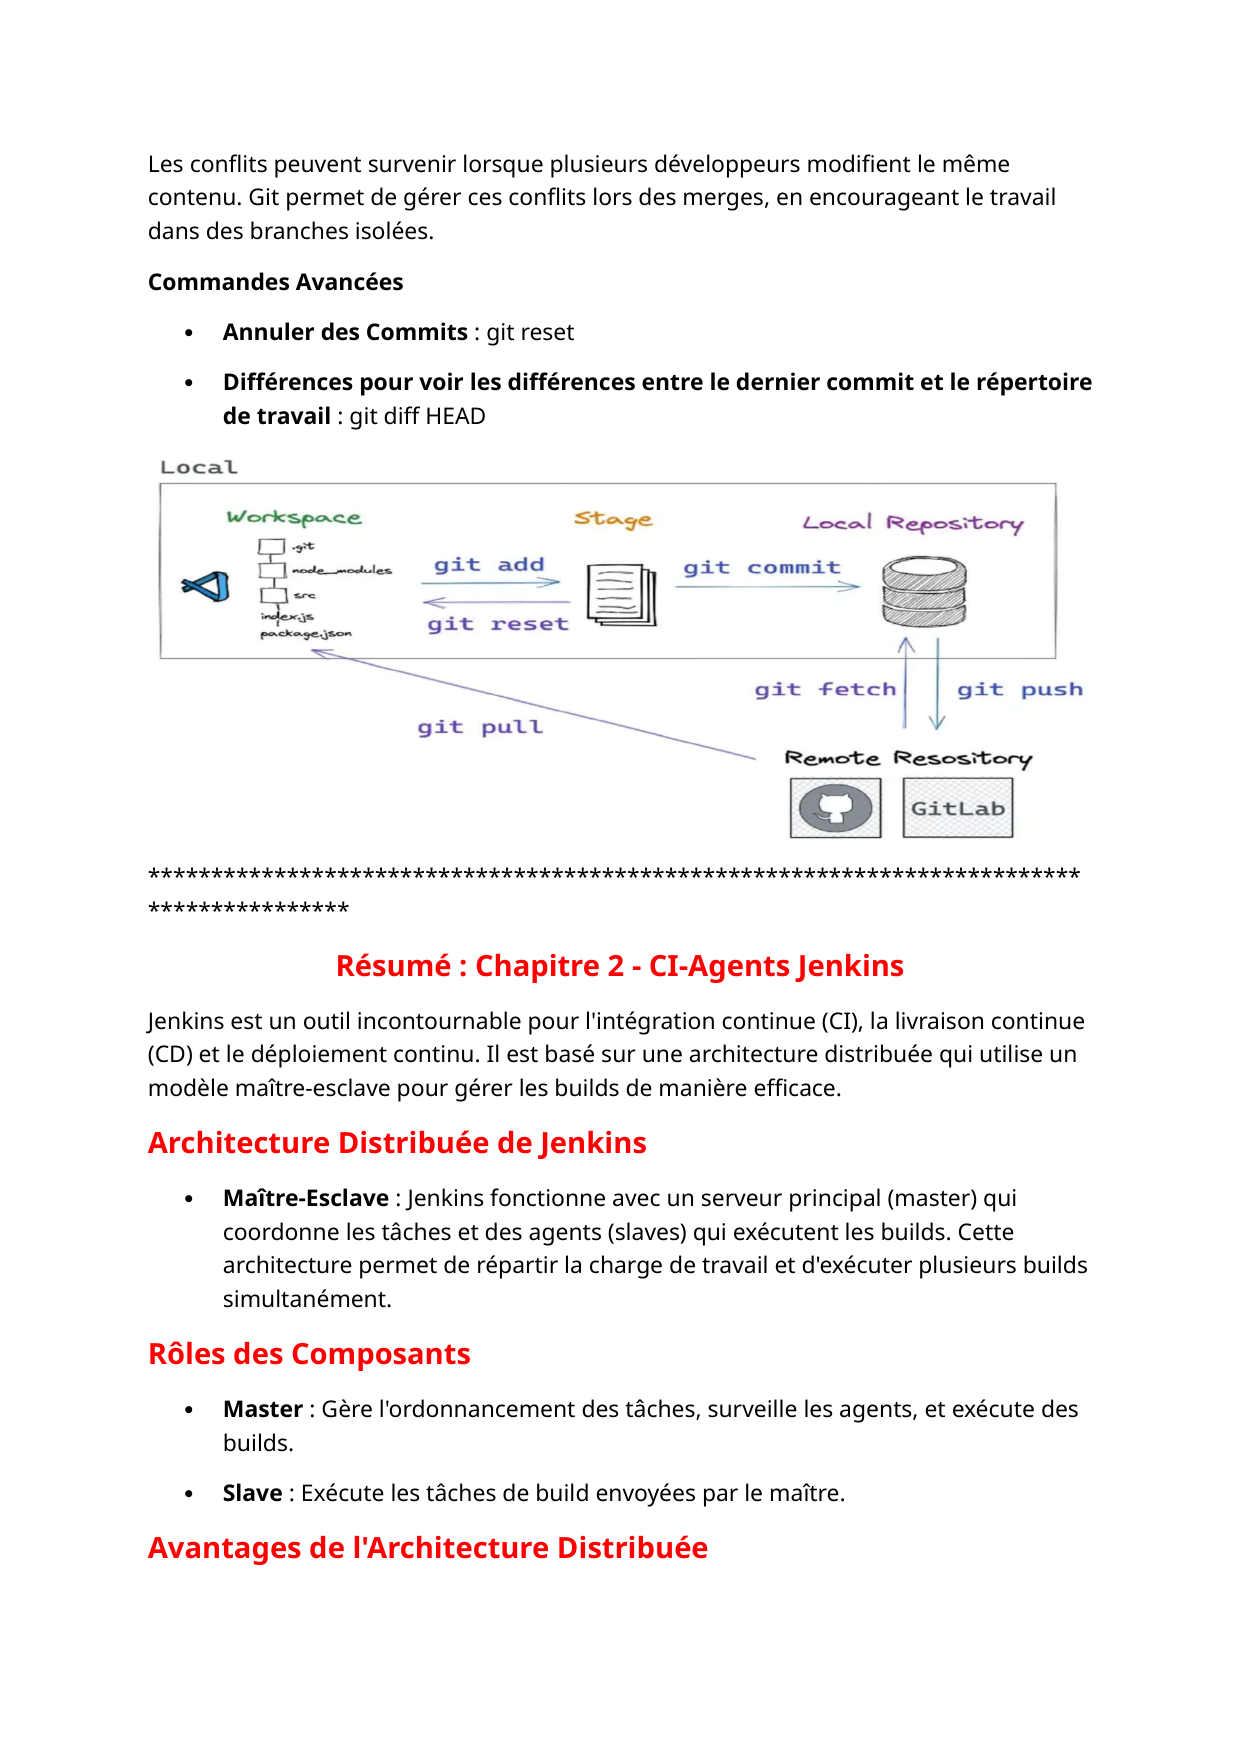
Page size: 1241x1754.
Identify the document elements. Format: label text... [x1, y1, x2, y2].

list Différences pour voir les différences entre le dernier commit et le répertoire de travail : git diff HEAD [185, 366, 1122, 431]
list Master : Gère l'ordonnancement des tâches, surveille les agents, et exécute des builds. [185, 1393, 1093, 1458]
text Avantages de l'Architecture Distribuée [148, 1528, 1093, 1567]
text ****************************************************************************************** [148, 861, 1093, 926]
list Annuler des Commits : git reset [185, 316, 1093, 347]
list Maître-Esclave : Jenkins fonctionne avec un serveur principal (master) qui coordonne les tâches et des agents (slaves) qui exécutent les builds. Cette architecture permet de répartir la charge de travail et d'exécuter plusieurs builds simultanément. [185, 1182, 1093, 1314]
picture [147, 450, 1093, 842]
text Résumé : Chapitre 2 - CI-Agents Jenkins [148, 945, 1093, 985]
text Architecture Distribuée de Jenkins [148, 1122, 1093, 1162]
text Commandes Avancées [148, 266, 1093, 297]
text Les conflits peuvent survenir lorsque plusieurs développeurs modifient le même contenu. Git permet de gérer ces conflits lors des merges, en encourageant le travail dans des branches isolées. [148, 148, 1093, 246]
text Jenkins est un outil incontournable pour l'intégration continue (CI), la livraison continue (CD) et le déploiement continu. Il est basé sur une architecture distribuée qui utilise un modèle maître-esclave pour gérer les builds de manière efficace. [148, 1004, 1093, 1103]
list Slave : Exécute les tâches de build envoyées par le maître. [185, 1477, 1093, 1508]
text Rôles des Composants [148, 1334, 1093, 1373]
